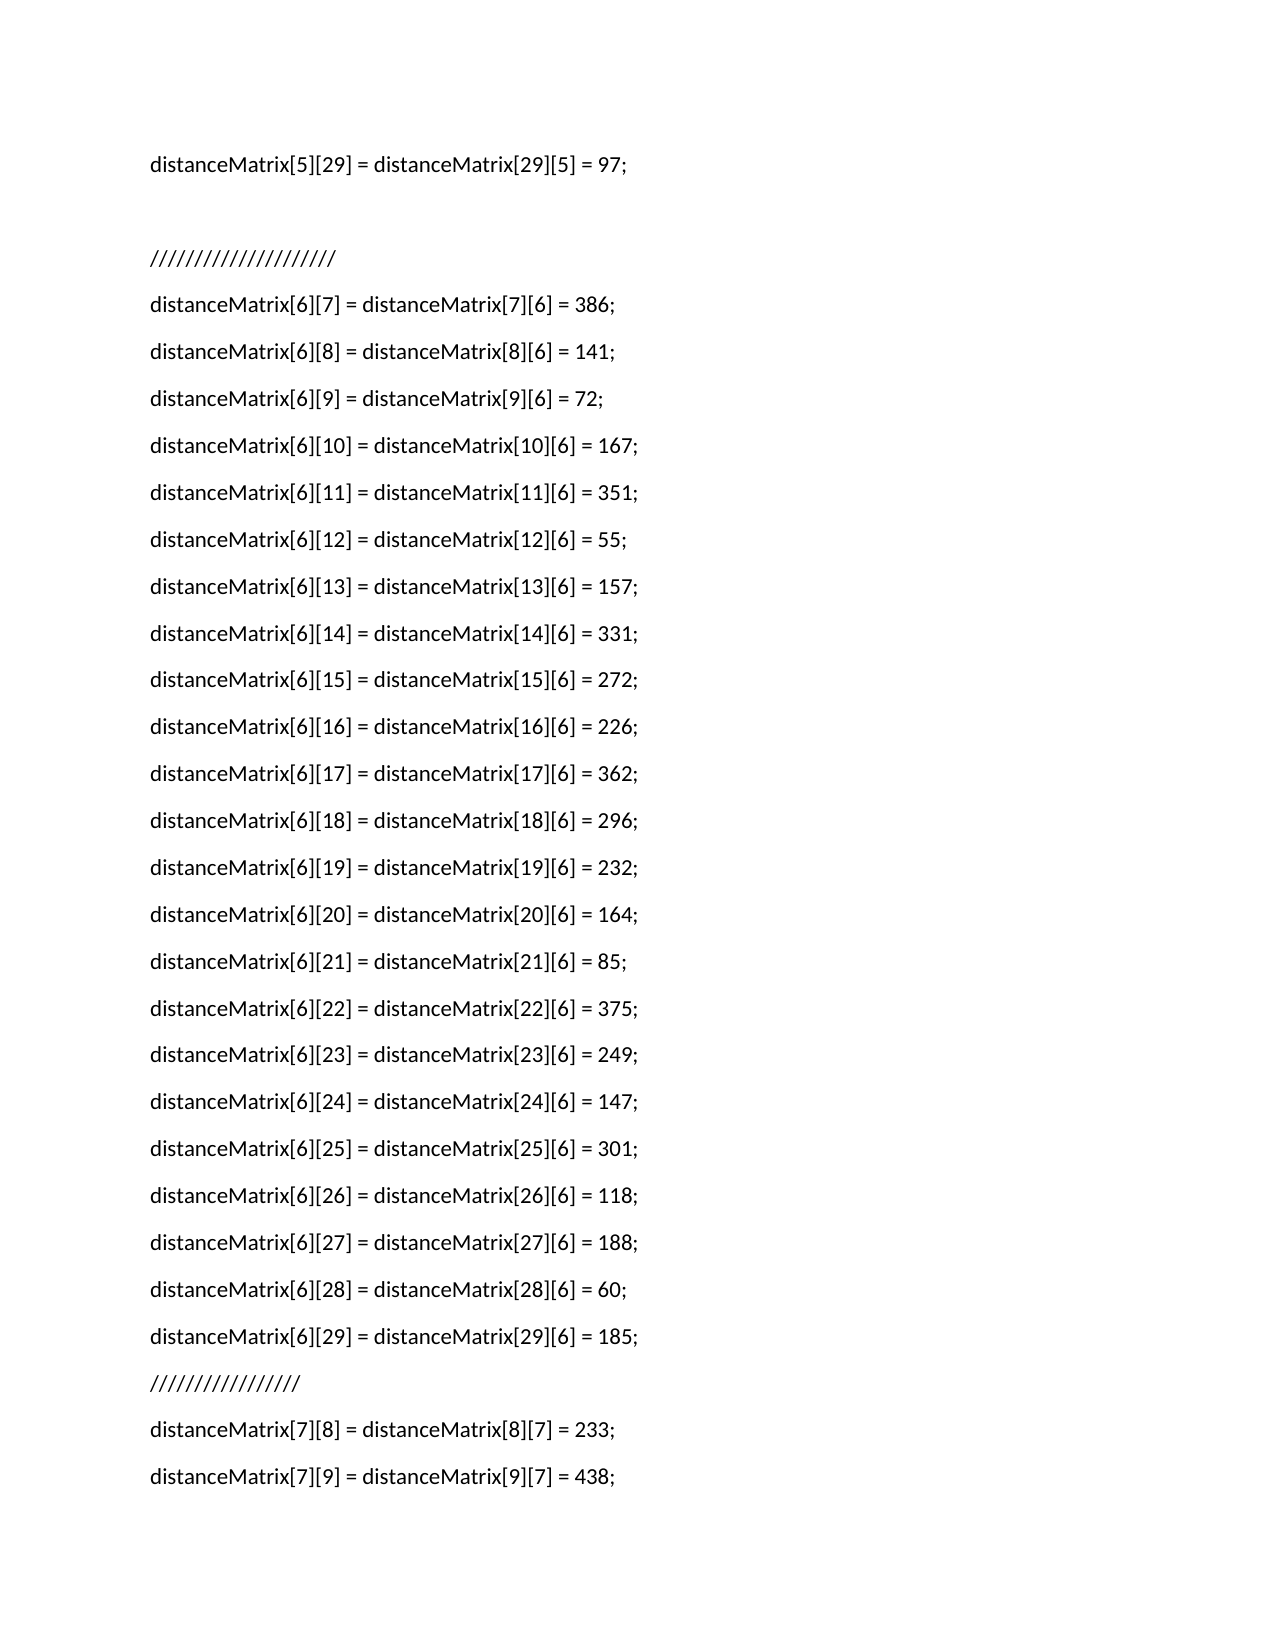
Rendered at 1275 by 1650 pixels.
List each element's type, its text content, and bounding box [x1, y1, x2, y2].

text distanceMatrix[6][10] = distanceMatrix[10][6] = 167; [150, 431, 1125, 459]
text distanceMatrix[6][7] = distanceMatrix[7][6] = 386; [150, 291, 1125, 319]
text distanceMatrix[6][25] = distanceMatrix[25][6] = 301; [150, 1134, 1125, 1162]
text distanceMatrix[6][28] = distanceMatrix[28][6] = 60; [150, 1275, 1125, 1303]
text distanceMatrix[5][29] = distanceMatrix[29][5] = 97; [150, 150, 1125, 178]
text distanceMatrix[6][19] = distanceMatrix[19][6] = 232; [150, 853, 1125, 881]
text distanceMatrix[6][14] = distanceMatrix[14][6] = 331; [150, 619, 1125, 647]
text ///////////////// [150, 1369, 1125, 1397]
text distanceMatrix[7][9] = distanceMatrix[9][7] = 438; [150, 1462, 1125, 1491]
text ///////////////////// [150, 244, 1125, 272]
text distanceMatrix[6][21] = distanceMatrix[21][6] = 85; [150, 947, 1125, 975]
text distanceMatrix[6][23] = distanceMatrix[23][6] = 249; [150, 1041, 1125, 1069]
text distanceMatrix[6][8] = distanceMatrix[8][6] = 141; [150, 337, 1125, 366]
text distanceMatrix[6][27] = distanceMatrix[27][6] = 188; [150, 1228, 1125, 1256]
text distanceMatrix[6][26] = distanceMatrix[26][6] = 118; [150, 1181, 1125, 1209]
text distanceMatrix[6][29] = distanceMatrix[29][6] = 185; [150, 1322, 1125, 1350]
text distanceMatrix[6][13] = distanceMatrix[13][6] = 157; [150, 572, 1125, 600]
text distanceMatrix[6][15] = distanceMatrix[15][6] = 272; [150, 666, 1125, 694]
text distanceMatrix[7][8] = distanceMatrix[8][7] = 233; [150, 1416, 1125, 1444]
text distanceMatrix[6][22] = distanceMatrix[22][6] = 375; [150, 994, 1125, 1022]
text distanceMatrix[6][9] = distanceMatrix[9][6] = 72; [150, 384, 1125, 412]
text distanceMatrix[6][16] = distanceMatrix[16][6] = 226; [150, 712, 1125, 741]
text distanceMatrix[6][12] = distanceMatrix[12][6] = 55; [150, 525, 1125, 553]
text distanceMatrix[6][17] = distanceMatrix[17][6] = 362; [150, 759, 1125, 787]
text distanceMatrix[6][24] = distanceMatrix[24][6] = 147; [150, 1087, 1125, 1116]
text distanceMatrix[6][18] = distanceMatrix[18][6] = 296; [150, 806, 1125, 834]
text distanceMatrix[6][11] = distanceMatrix[11][6] = 351; [150, 478, 1125, 506]
text distanceMatrix[6][20] = distanceMatrix[20][6] = 164; [150, 900, 1125, 928]
